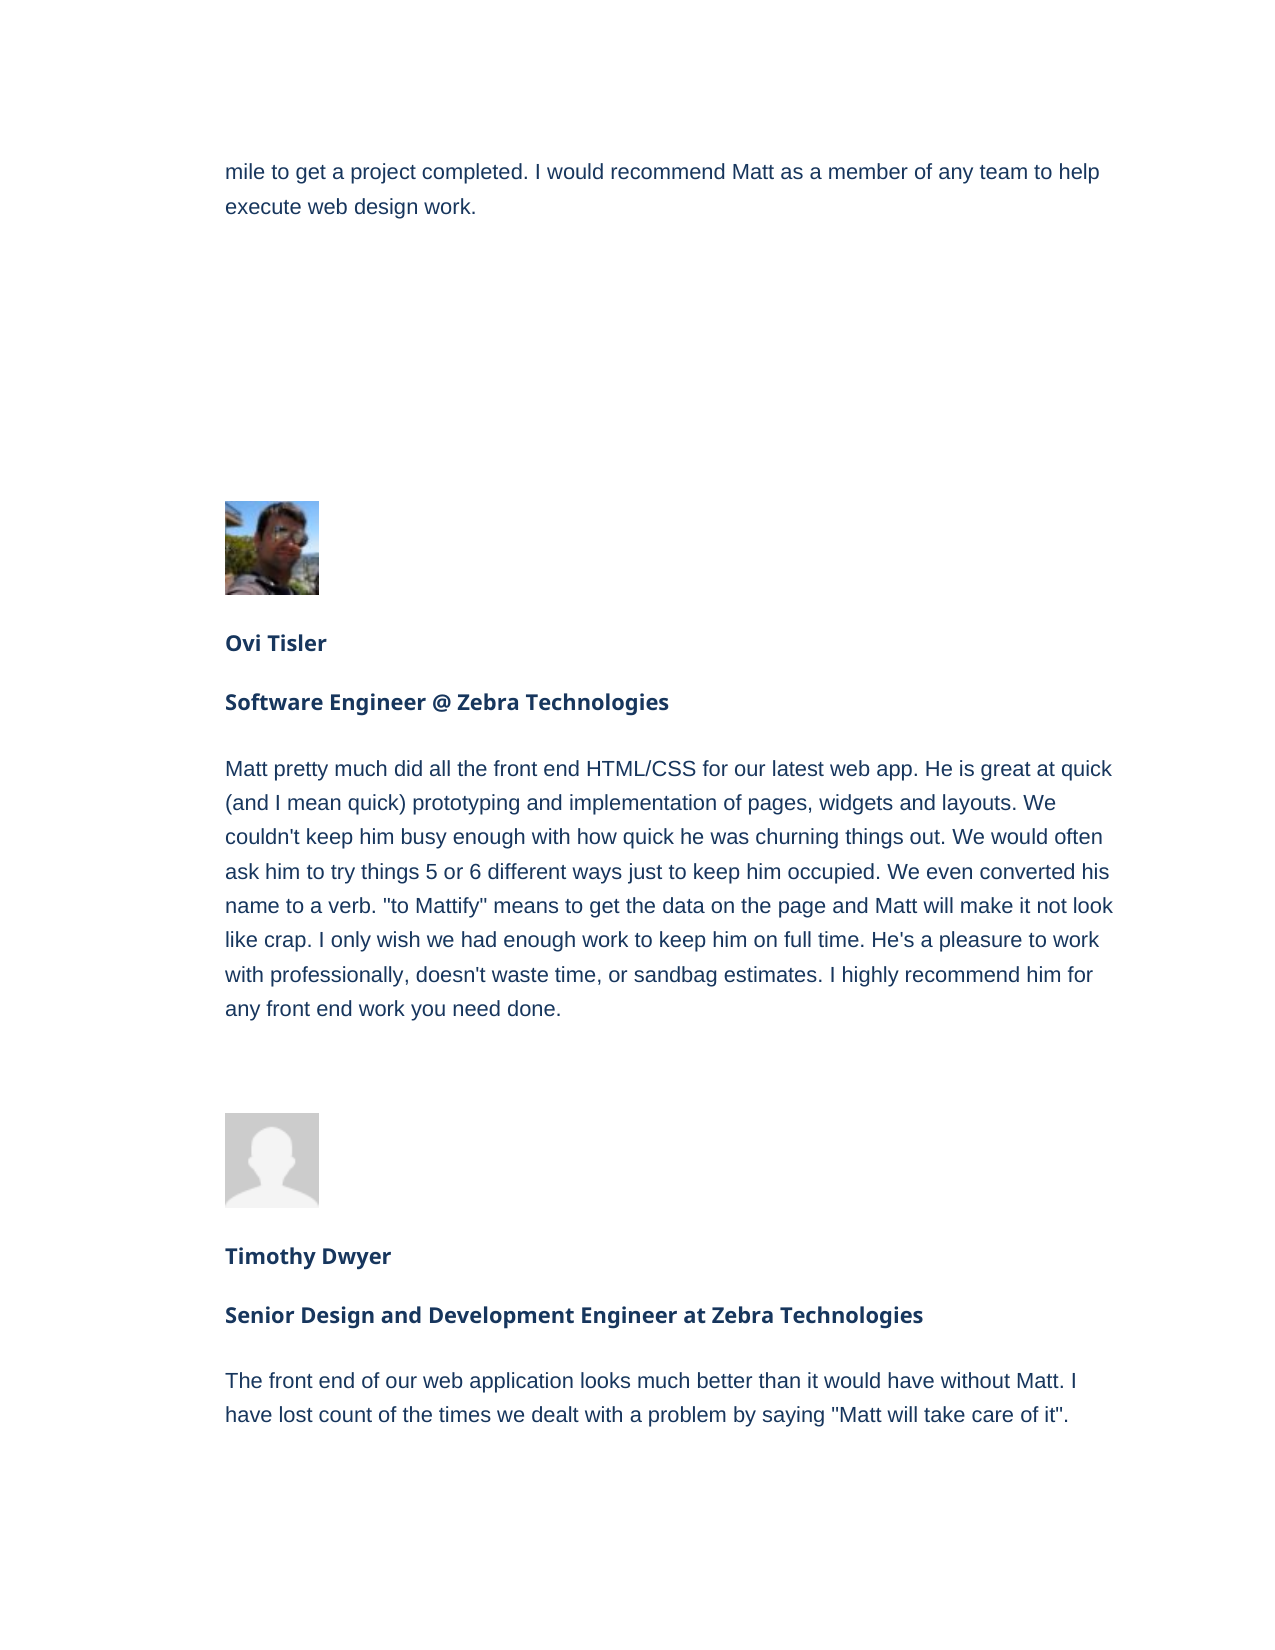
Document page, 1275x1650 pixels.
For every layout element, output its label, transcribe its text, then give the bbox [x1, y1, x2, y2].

picture [225, 1113, 319, 1208]
subtitle Senior Design and Development Engineer at Zebra Technologies [225, 1300, 1125, 1329]
picture [225, 501, 319, 595]
subtitle Ovi Tisler [225, 628, 1125, 658]
subtitle Timothy Dwyer [225, 1241, 1125, 1271]
subtitle Software Engineer @ Zebra Technologies [225, 687, 1125, 717]
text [225, 150, 1125, 219]
text The front end of our web application looks much better than it would have without Matt. I have lost count of the times we dealt with a problem by saying "Matt will take care of it". [225, 1359, 1125, 1427]
text Matt pretty much did all the front end HTML/CSS for our latest web app. He is great at quick (and I mean quick) prototyping and implementation of pages, widgets and layouts. We couldn't keep him busy enough with how quick he was churning things out. We would often ask him to try things 5 or 6 different ways just to keep him occupied. We even converted his name to a verb. "to Mattify" means to get the data on the page and Matt will make it not look like crap. I only wish we had enough work to keep him on full time. He's a pleasure to work with professionally, doesn't waste time, or sandbag estimates. I highly recommend him for any front end work you need done. [225, 746, 1125, 1021]
